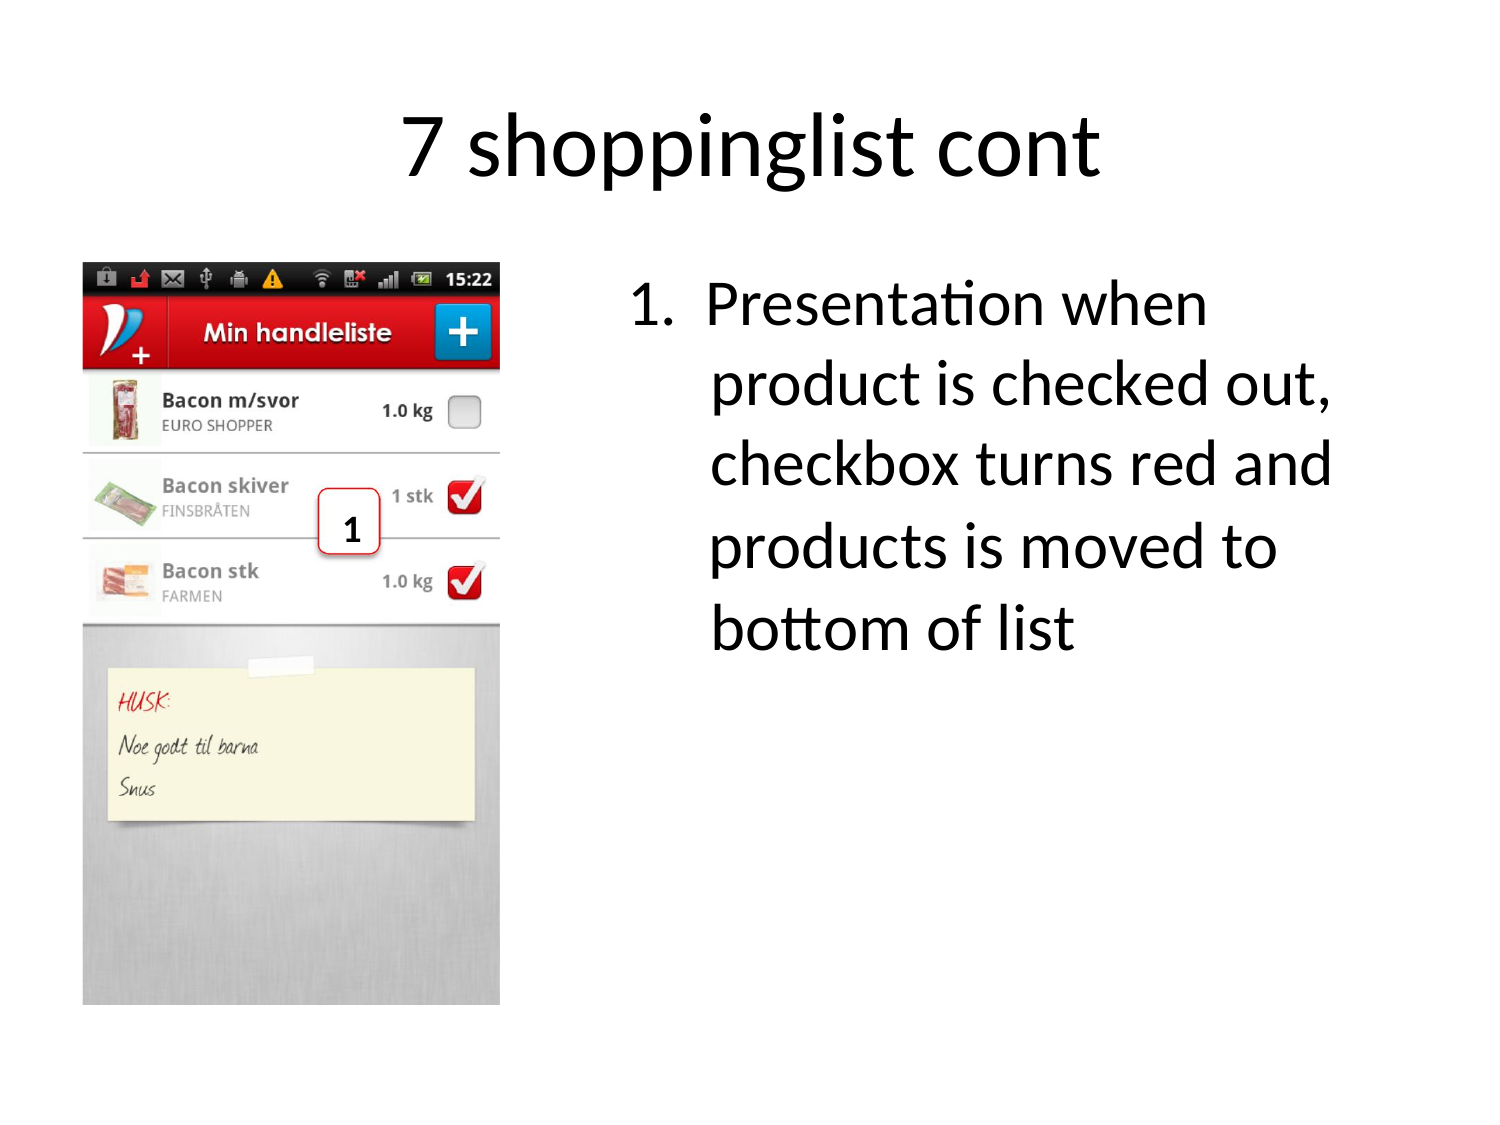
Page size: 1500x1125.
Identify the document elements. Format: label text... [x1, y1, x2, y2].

text 1. Presentation when product is checked out, checkbox turns red and [627, 262, 1344, 502]
text 7 shoppinglist cont [150, 87, 1352, 199]
text 1 products is moved to bottom of list [342, 504, 1281, 667]
picture [82, 262, 500, 1005]
